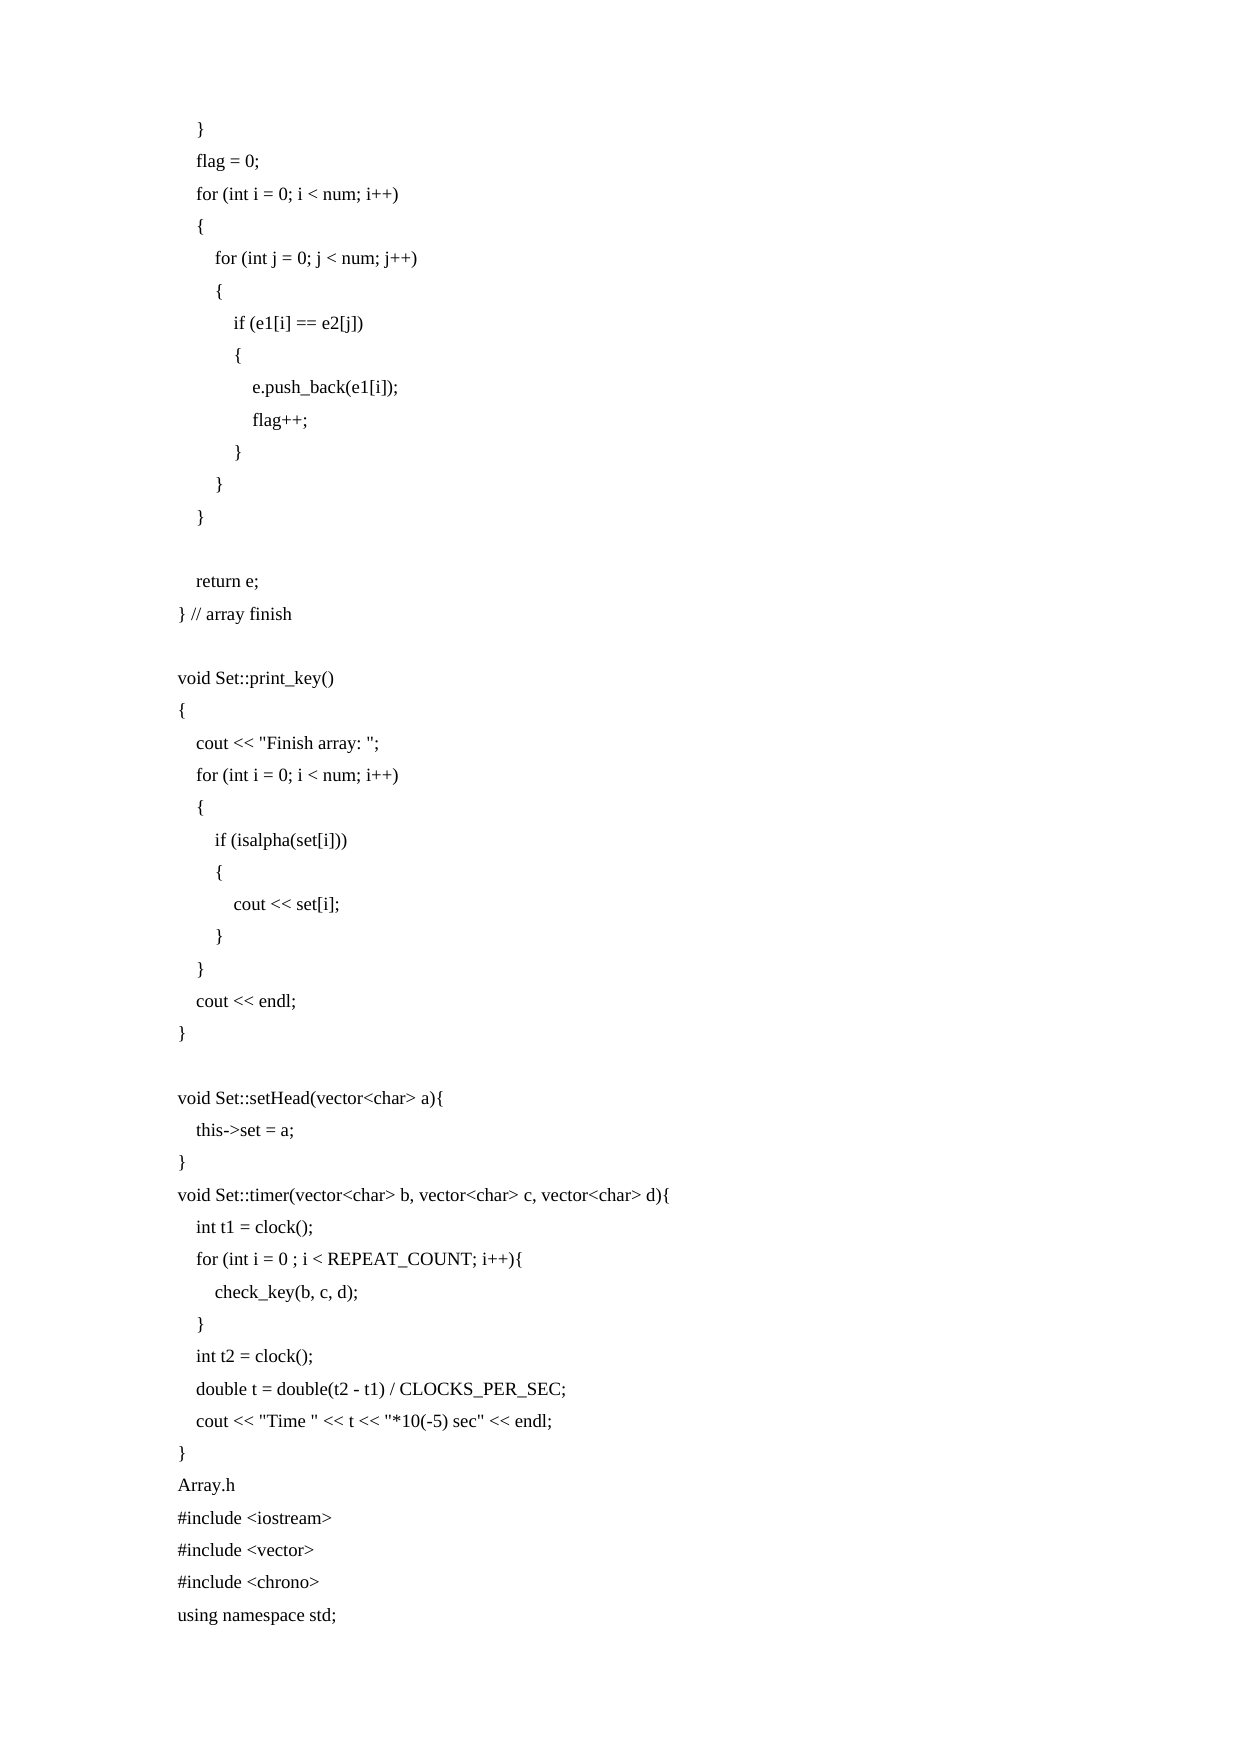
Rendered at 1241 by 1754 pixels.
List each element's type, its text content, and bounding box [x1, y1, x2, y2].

text cout << "Finish array: "; [177, 732, 1152, 753]
text return e; [177, 570, 1152, 592]
text { [177, 796, 1152, 818]
text this->set = a; [177, 1119, 1152, 1141]
text for (int i = 0 ; i < REPEAT_COUNT; i++){ [177, 1248, 1152, 1270]
text for (int j = 0; j < num; j++) [177, 247, 1152, 269]
text void Set::setHead(vector<char> a){ [177, 1087, 1152, 1108]
text for (int i = 0; i < num; i++) [177, 183, 1152, 204]
text } // array finish [177, 602, 1152, 624]
text { [177, 279, 1152, 301]
text { [177, 344, 1152, 366]
text #include <chrono> [177, 1571, 1152, 1593]
text #include <vector> [177, 1539, 1152, 1561]
text if (isalpha(set[i])) [177, 828, 1152, 850]
text void Set::print_key() [177, 667, 1152, 689]
text } [177, 1313, 1152, 1334]
text } [177, 441, 1152, 463]
text for (int i = 0; i < num; i++) [177, 764, 1152, 786]
text cout << "Time " << t << "*10(-5) sec" << endl; [177, 1410, 1152, 1431]
text int t1 = clock(); [177, 1216, 1152, 1238]
text } [177, 506, 1152, 527]
text cout << endl; [177, 990, 1152, 1012]
text if (e1[i] == e2[j]) [177, 312, 1152, 333]
text flag++; [177, 409, 1152, 430]
text } [177, 473, 1152, 495]
text } [177, 958, 1152, 979]
text cout << set[i]; [177, 893, 1152, 915]
text } [177, 1151, 1152, 1173]
text Array.h [177, 1474, 1152, 1496]
text using namespace std; [177, 1603, 1152, 1625]
text } [177, 1022, 1152, 1044]
text { [177, 699, 1152, 721]
text } [177, 925, 1152, 947]
text int t2 = clock(); [177, 1345, 1152, 1367]
text flag = 0; [177, 150, 1152, 172]
text #include <iostream> [177, 1507, 1152, 1528]
text check_key(b, c, d); [177, 1281, 1152, 1302]
text double t = double(t2 - t1) / CLOCKS_PER_SEC; [177, 1377, 1152, 1399]
text { [177, 215, 1152, 237]
text } [177, 118, 1152, 140]
text { [177, 861, 1152, 882]
text e.push_back(e1[i]); [177, 376, 1152, 398]
text void Set::timer(vector<char> b, vector<char> c, vector<char> d){ [177, 1184, 1152, 1205]
text } [177, 1442, 1152, 1464]
